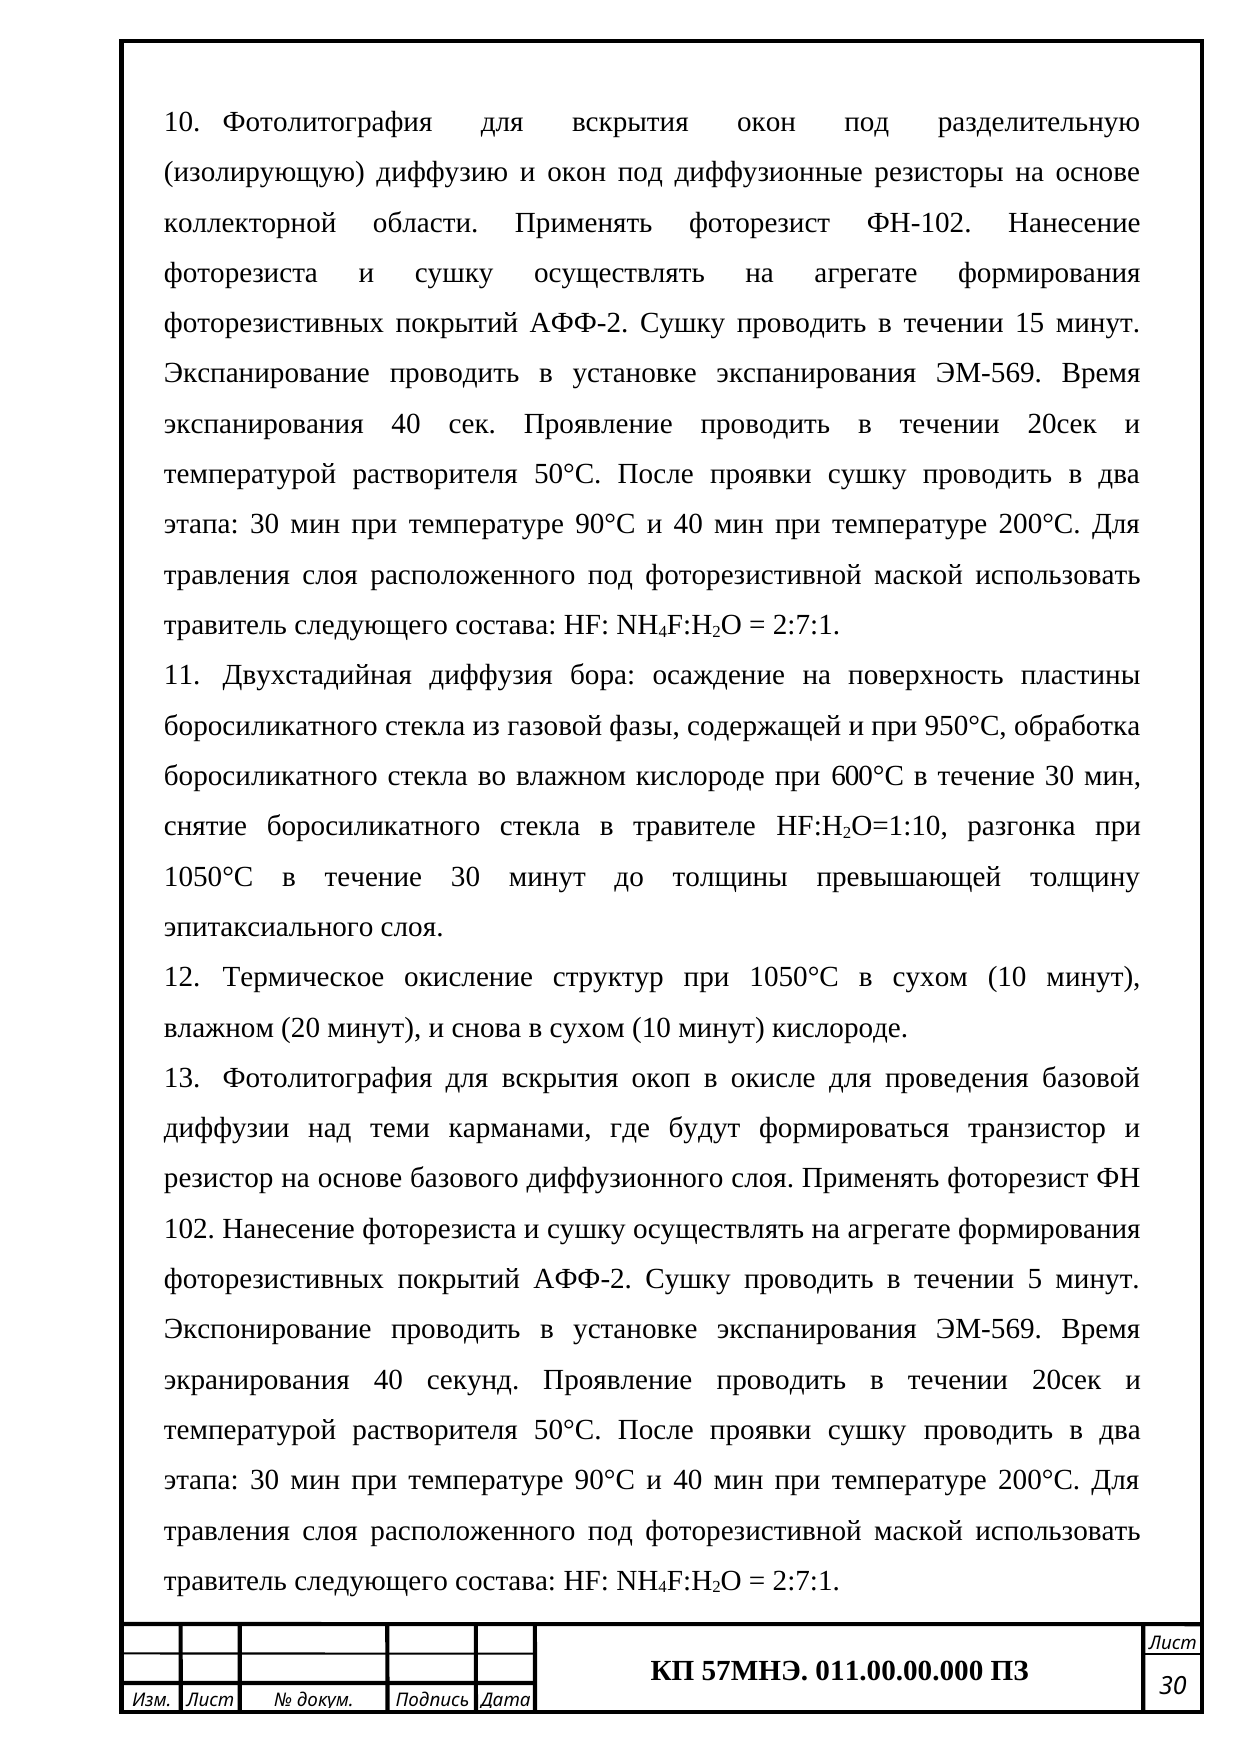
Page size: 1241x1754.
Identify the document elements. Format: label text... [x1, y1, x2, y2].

list Фотолитография для вскрытия окон под разделительную (изолирующую) диффузию и окон под диффузионные резисторы на основе коллекторной области. Применять фоторезист ФН-102. Нанесение фоторезиста и сушку осуществлять на агрегате формирования фоторезистивных покрытий АФФ-2. Сушку проводить в течении 15 минут. Экспанирование проводить в установке экспанирования ЭМ-569. Время экспанирования 40 сек. Проявление проводить в течении 20сек и температурой растворителя 50°С. После проявки сушку проводить в два этапа: 30 мин при температуре 90°С и 40 мин при температуре 200°С. Для травления слоя расположенного под фоторезистивной маской использовать травитель следующего состава: HF: NH4F:H2O = 2:7:1. [164, 104, 1141, 641]
list Термическое окисление структур при 1050°С в сухом (10 минут), влажном (20 минут), и снова в сухом (10 минут) кислороде. [164, 959, 1141, 1043]
list Фотолитография для вскрытия окоп в окисле для проведения базовой диффузии над теми карманами, где будут формироваться транзистор и резистор на основе базового диффузионного слоя. Применять фоторезист ФН 102. Нанесение фоторезиста и сушку осуществлять на агрегате формирования фоторезистивных покрытий АФФ-2. Сушку проводить в течении 5 минут. Экспонирование проводить в установке экспанирования ЭМ-569. Время экранирования 40 секунд. Проявление проводить в течении 20сек и температурой растворителя 50°С. После проявки сушку проводить в два этапа: 30 мин при температуре 90°С и 40 мин при температуре 200°С. Для травления слоя расположенного под фоторезистивной маской использовать травитель следующего состава: HF: NH4F:H2O = 2:7:1. [164, 1060, 1141, 1597]
list Двухстадийная диффузия бора: осаждение на поверхность пластины боросиликатного стекла из газовой фазы, содержащей и при 950°С, обработка боросиликатного стекла во влажном кислороде при 600°С в течение 30 мин, снятие боросиликатного стекла в травителе HF:H2O=1:10, разгонка при 1050°С в течение 30 минут до толщины превышающей толщину эпитаксиального слоя. [164, 657, 1141, 943]
